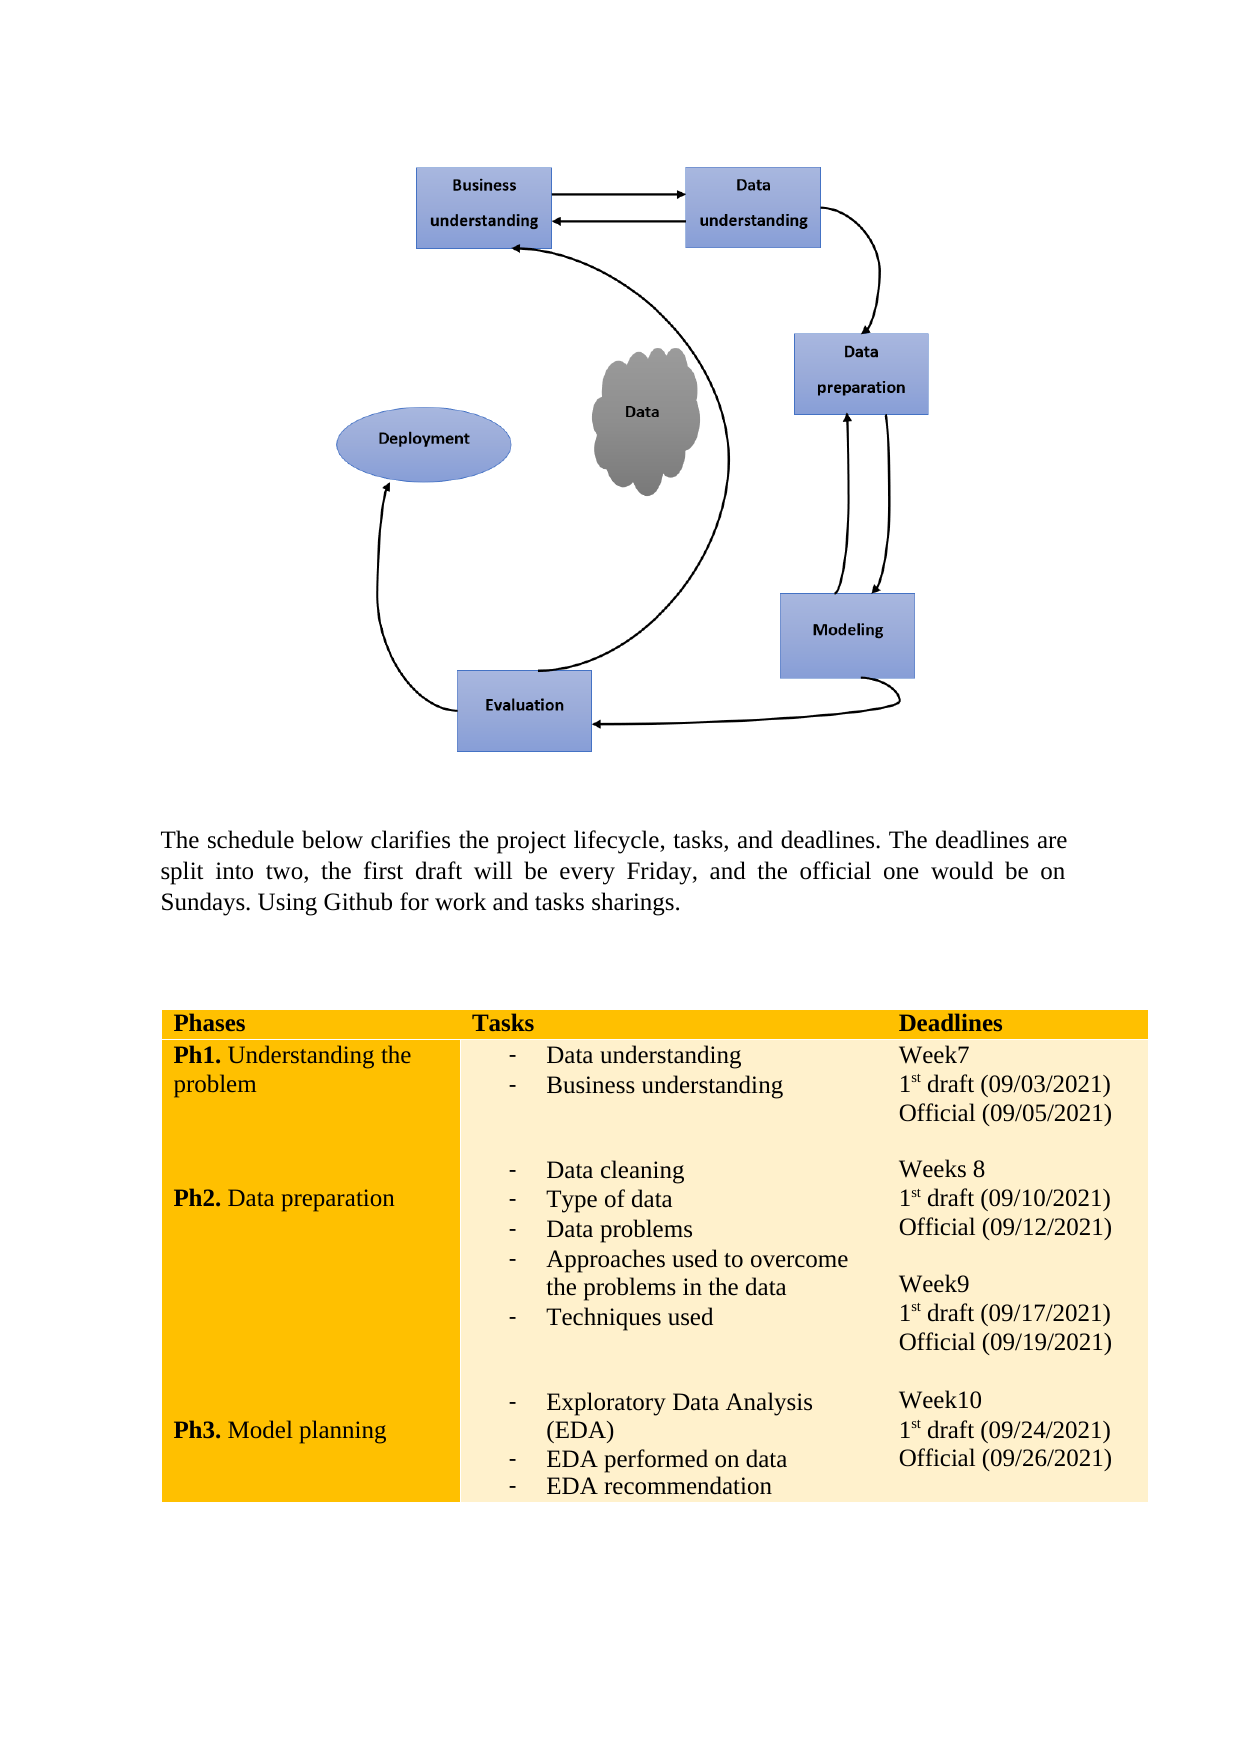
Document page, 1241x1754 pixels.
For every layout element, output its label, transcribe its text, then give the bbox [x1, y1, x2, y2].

table_cell Data understanding Business understanding [461, 1040, 887, 1154]
table_header Tasks [460, 1010, 887, 1039]
table_cell Weeks 8 1st draft (09/10/2021) Official (09/12/2021) Week9 1st draft (09/17/2021) Official (09/19/2021) [887, 1154, 1148, 1385]
table_cell Ph3. Model planning [162, 1385, 460, 1502]
picture [286, 150, 954, 754]
table_cell Data cleaning Type of data Data problems Approaches used to overcome the problems in the data Techniques used [461, 1154, 887, 1385]
table_cell Ph1. Understanding the problem [162, 1040, 460, 1154]
table_cell Week10 1st draft (09/24/2021) Official (09/26/2021) [887, 1385, 1148, 1502]
text The schedule below clarifies the project lifecycle, tasks, and deadlines. The deadlines are split into two, the first draft will be every Friday, and the official one would be on Sundays. Using Github for work and tasks sharings. [160, 825, 1067, 916]
table_header Phases [162, 1010, 460, 1039]
table_cell Ph2. Data preparation [162, 1154, 460, 1385]
table_cell Exploratory Data Analysis (EDA) EDA performed on data EDA recommendation [461, 1385, 887, 1502]
table_header Deadlines [887, 1010, 1148, 1039]
table_cell Week7 1st draft (09/03/2021) Official (09/05/2021) [887, 1040, 1148, 1154]
